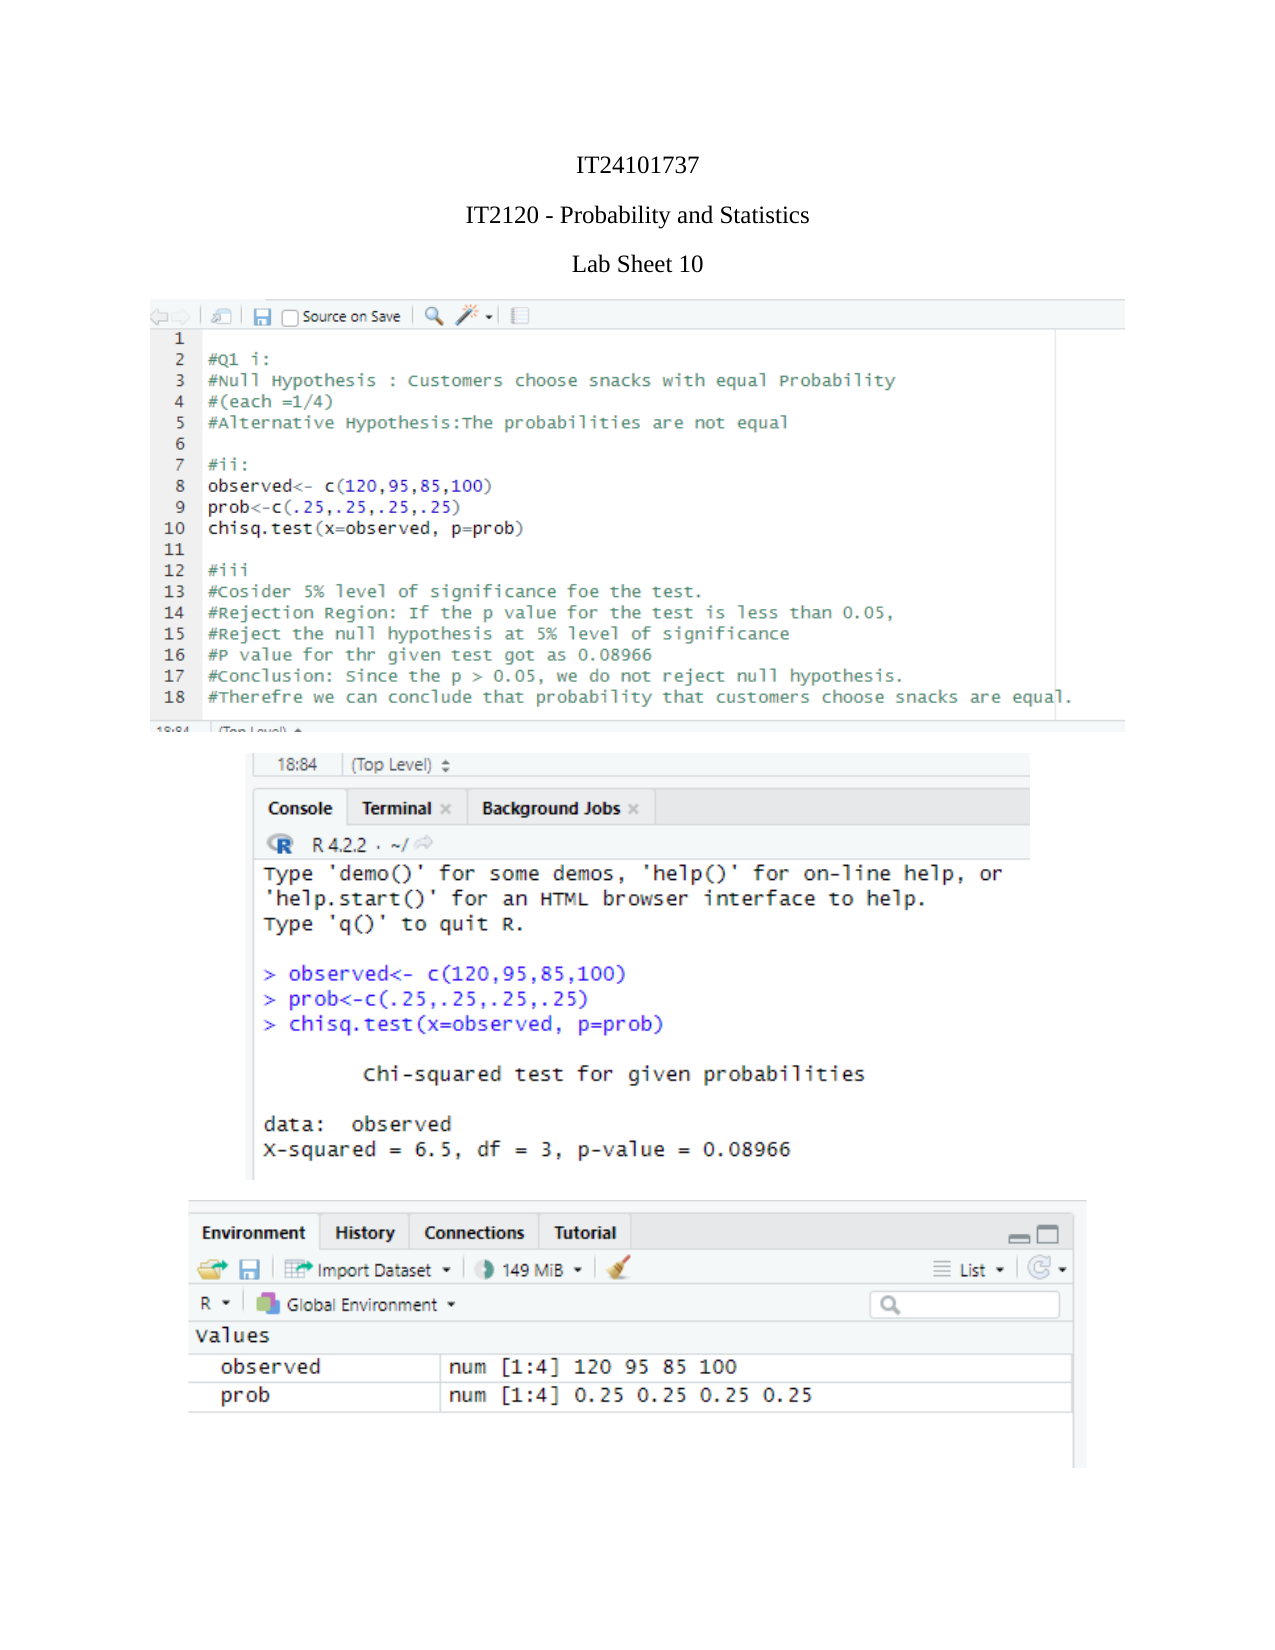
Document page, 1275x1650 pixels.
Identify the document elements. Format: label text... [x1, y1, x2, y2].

picture [245, 753, 1030, 1180]
text Lab Sheet 10 [150, 249, 1125, 278]
picture [150, 299, 1125, 732]
text IT2120 - Probability and Statistics [150, 200, 1125, 228]
text IT24101737 [150, 150, 1125, 179]
picture [188, 1200, 1087, 1468]
